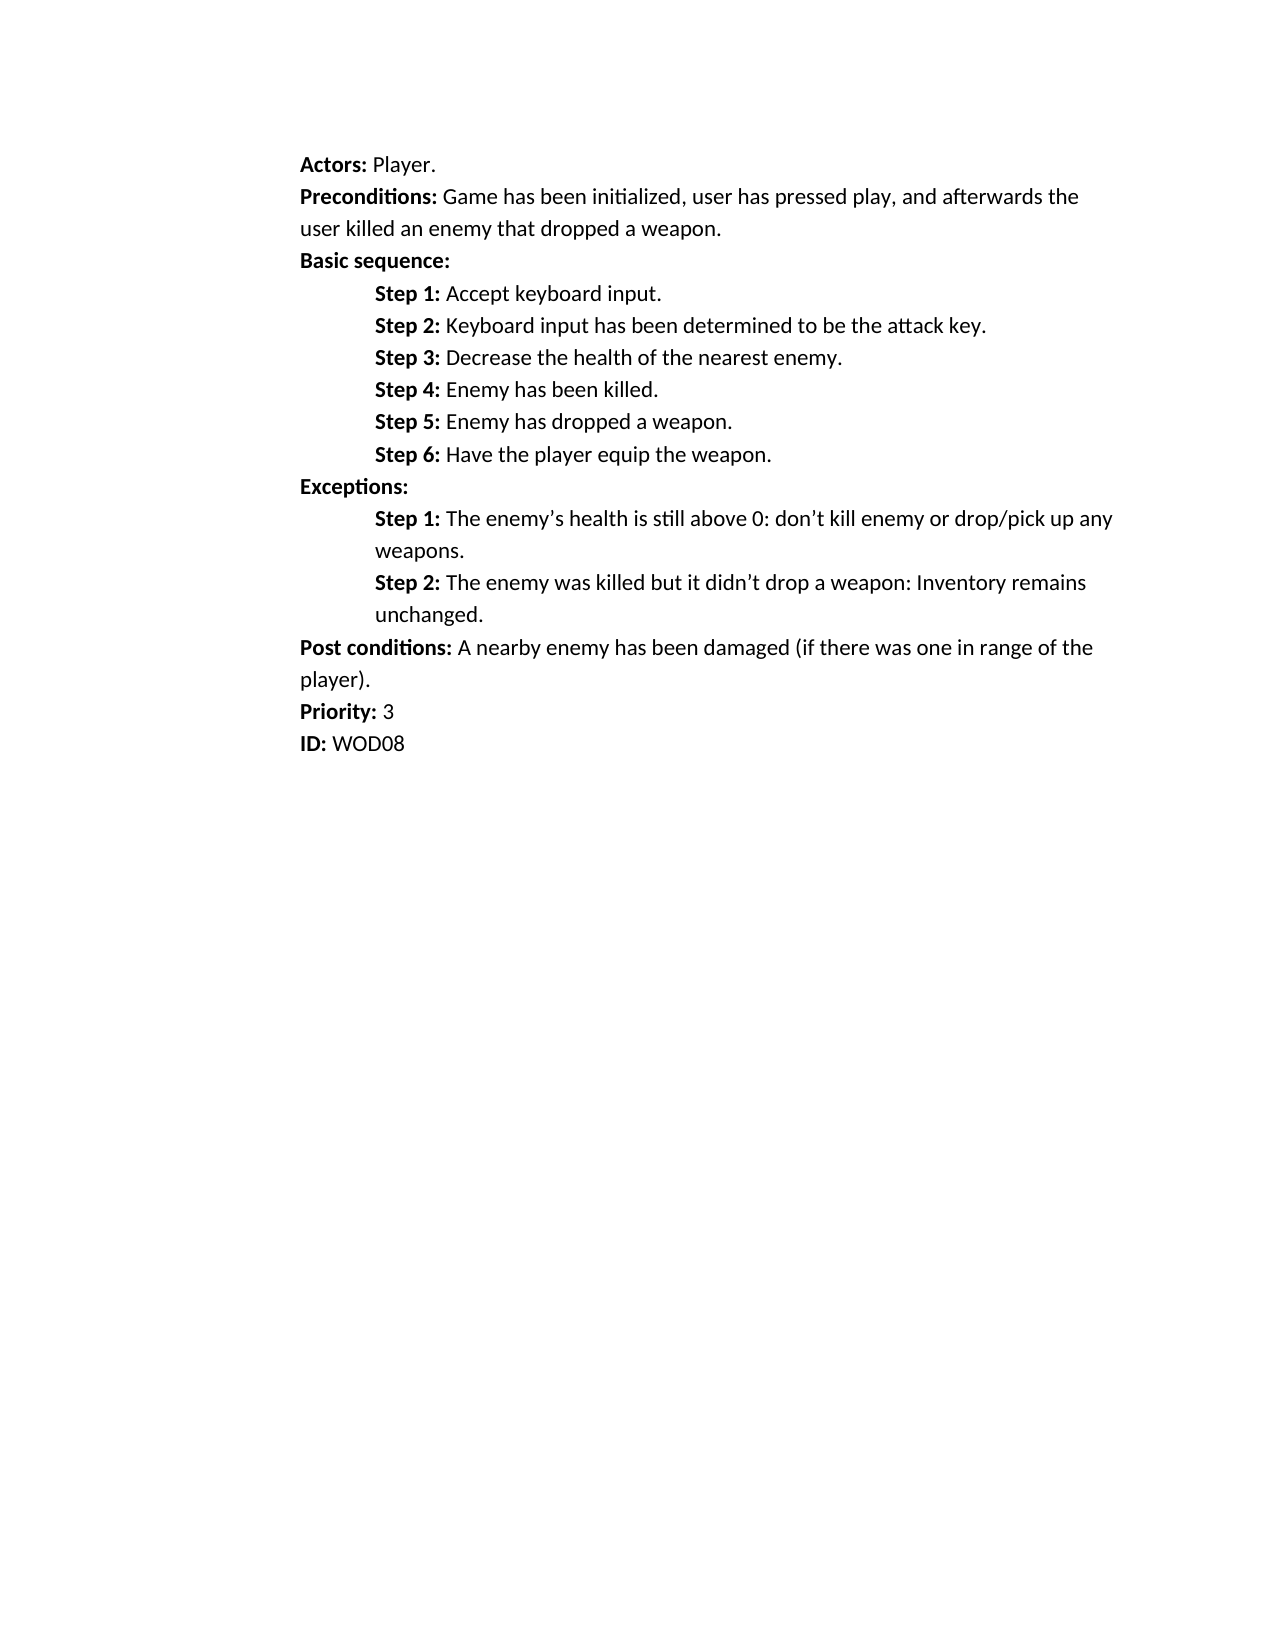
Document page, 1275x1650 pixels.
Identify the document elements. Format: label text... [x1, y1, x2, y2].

text Step 1: The enemy’s health is still above 0: don’t kill enemy or drop/pick up any weapons. [375, 504, 1125, 564]
text Step 6: Have the player equip the weapon. [375, 440, 1125, 468]
text Priority: 3 [300, 697, 1125, 725]
text Step 2: Keyboard input has been determined to be the attack key. [375, 311, 1125, 339]
text Preconditions: Game has been initialized, user has pressed play, and afterwards the user killed an enemy that dropped a weapon. [300, 182, 1125, 242]
text Actors: Player. [300, 150, 1125, 178]
text Basic sequence: [300, 247, 1125, 274]
text Step 3: Decrease the health of the nearest enemy. [375, 343, 1125, 371]
text ID: WOD08 [300, 729, 1125, 757]
text Exceptions: [300, 472, 1125, 500]
text Step 2: The enemy was killed but it didn’t drop a weapon: Inventory remains unchanged. [375, 568, 1125, 629]
text Step 1: Accept keyboard input. [375, 279, 1125, 307]
text Step 4: Enemy has been killed. [375, 375, 1125, 403]
text Step 5: Enemy has dropped a weapon. [375, 407, 1125, 436]
text Post conditions: A nearby enemy has been damaged (if there was one in range of the player). [300, 633, 1125, 693]
